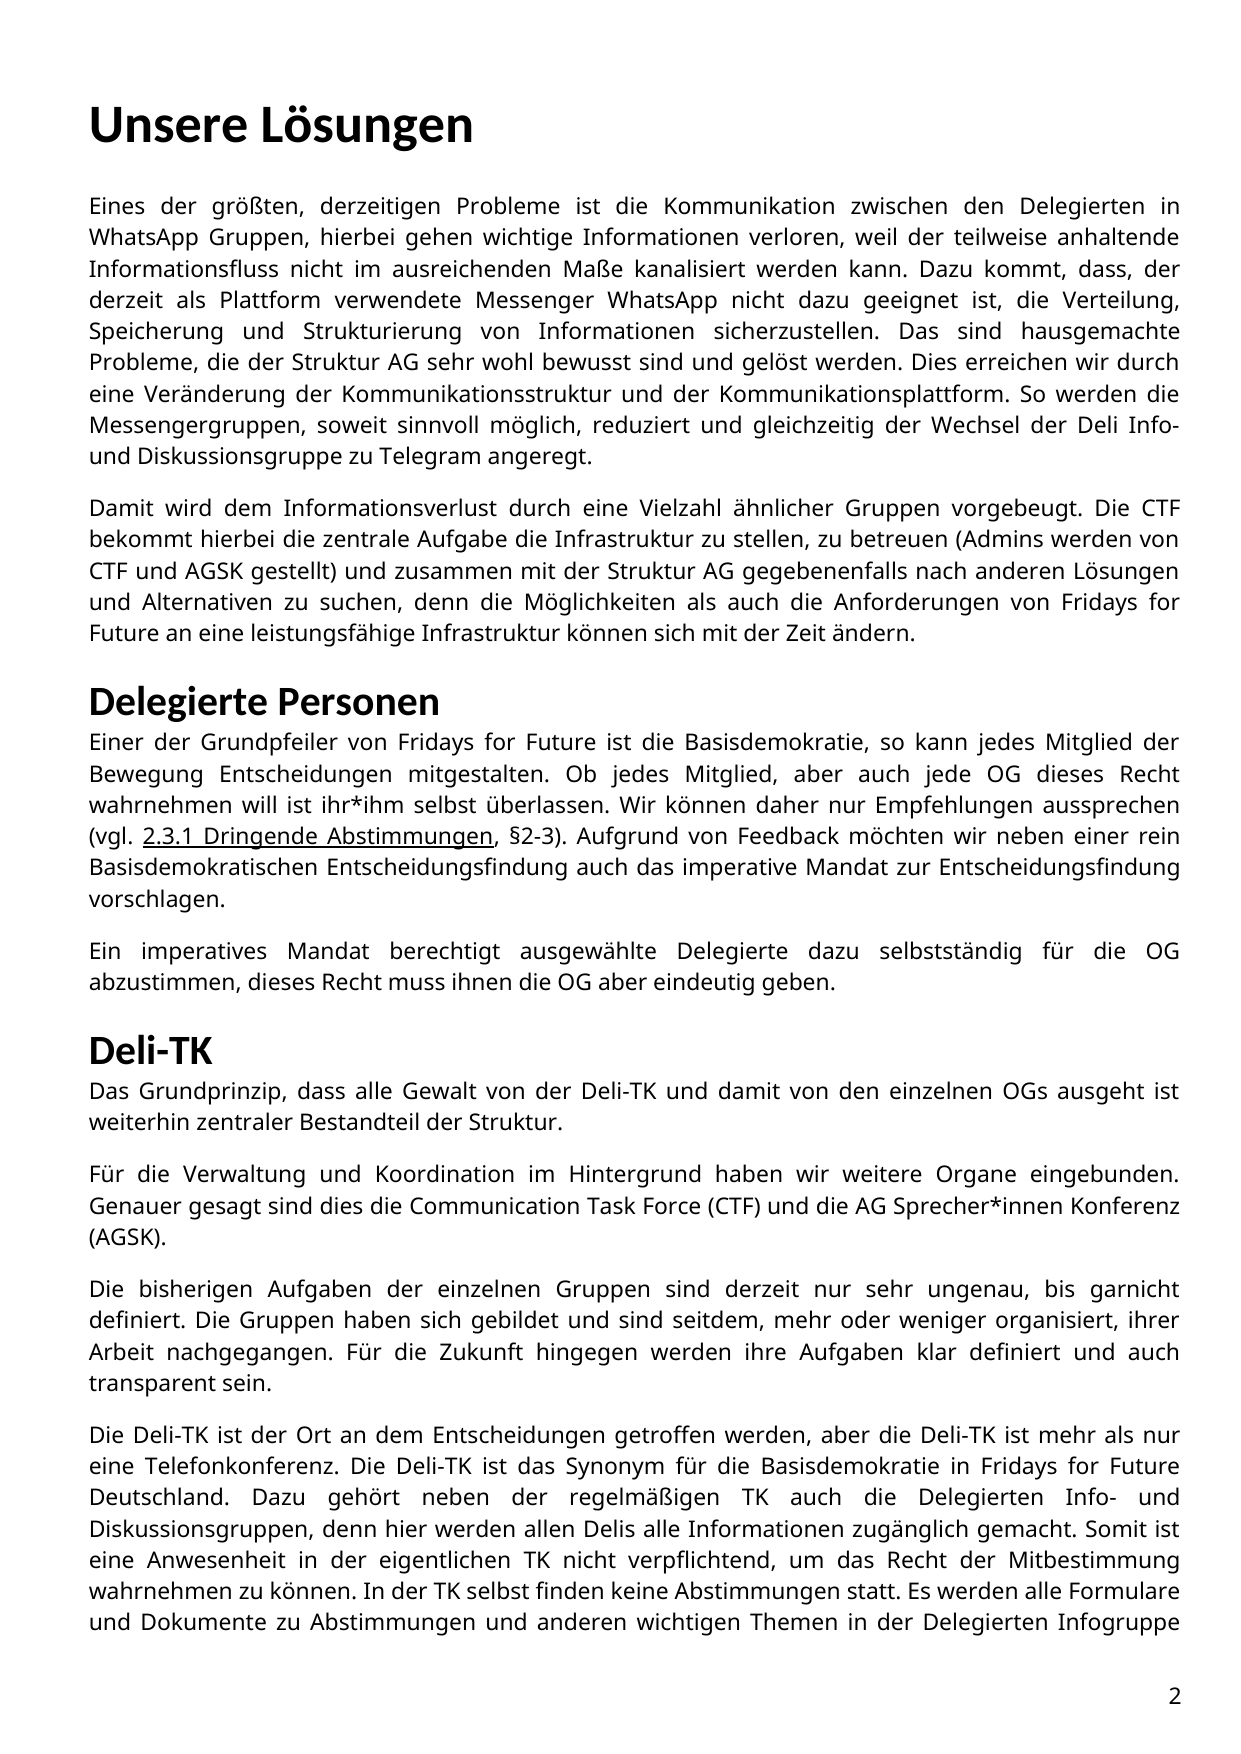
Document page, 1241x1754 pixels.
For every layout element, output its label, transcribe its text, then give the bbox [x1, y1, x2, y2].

subtitle Deli-TK [88, 1024, 1181, 1075]
text Das Grundprinzip, dass alle Gewalt von der Deli-TK und damit von den einzelnen OGs ausgeht ist weiterhin zentraler Bestandteil der Struktur. [88, 1075, 1181, 1137]
subtitle Delegierte Personen [88, 675, 1181, 726]
text Die bisherigen Aufgaben der einzelnen Gruppen sind derzeit nur sehr ungenau, bis garnicht definiert. Die Gruppen haben sich gebildet und sind seitdem, mehr oder weniger organisiert, ihrer Arbeit nachgegangen. Für die Zukunft hingegen werden ihre Aufgaben klar definiert und auch transparent sein. [88, 1273, 1181, 1398]
text Eines der größten, derzeitigen Probleme ist die Kommunikation zwischen den Delegierten in WhatsApp Gruppen, hierbei gehen wichtige Informationen verloren, weil der teilweise anhaltende Informationsfluss nicht im ausreichenden Maße kanalisiert werden kann. Dazu kommt, dass, der derzeit als Plattform verwendete Messenger WhatsApp nicht dazu geeignet ist, die Verteilung, Speicherung und Strukturierung von Informationen sicherzustellen. Das sind hausgemachte Probleme, die der Struktur AG sehr wohl bewusst sind und gelöst werden. Dies erreichen wir durch eine Veränderung der Kommunikationsstruktur und der Kommunikationsplattform. So werden die Messengergruppen, soweit sinnvoll möglich, reduziert und gleichzeitig der Wechsel der Deli Info- und Diskussionsgruppe zu Telegram angeregt. [88, 190, 1181, 471]
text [88, 1419, 1181, 1637]
subtitle Unsere Lösungen [88, 89, 1181, 156]
text Einer der Grundpfeiler von Fridays for Future ist die Basisdemokratie, so kann jedes Mitglied der Bewegung Entscheidungen mitgestalten. Ob jedes Mitglied, aber auch jede OG dieses Recht wahrnehmen will ist ihr*ihm selbst überlassen. Wir können daher nur Empfehlungen aussprechen (vgl. 2.3.1 Dringende Abstimmungen, §2-3). Aufgrund von Feedback möchten wir neben einer rein Basisdemokratischen Entscheidungsfindung auch das imperative Mandat zur Entscheidungsfindung vorschlagen. [88, 726, 1181, 914]
text Für die Verwaltung und Koordination im Hintergrund haben wir weitere Organe eingebunden. Genauer gesagt sind dies die Communication Task Force (CTF) und die AG Sprecher*innen Konferenz (AGSK). [88, 1158, 1181, 1252]
text Damit wird dem Informationsverlust durch eine Vielzahl ähnlicher Gruppen vorgebeugt. Die CTF bekommt hierbei die zentrale Aufgabe die Infrastruktur zu stellen, zu betreuen (Admins werden von CTF und AGSK gestellt) und zusammen mit der Struktur AG gegebenenfalls nach anderen Lösungen und Alternativen zu suchen, denn die Möglichkeiten als auch die Anforderungen von Fridays for Future an eine leistungsfähige Infrastruktur können sich mit der Zeit ändern. [88, 492, 1181, 648]
text Ein imperatives Mandat berechtigt ausgewählte Delegierte dazu selbstständig für die OG abzustimmen, dieses Recht muss ihnen die OG aber eindeutig geben. [88, 934, 1181, 997]
